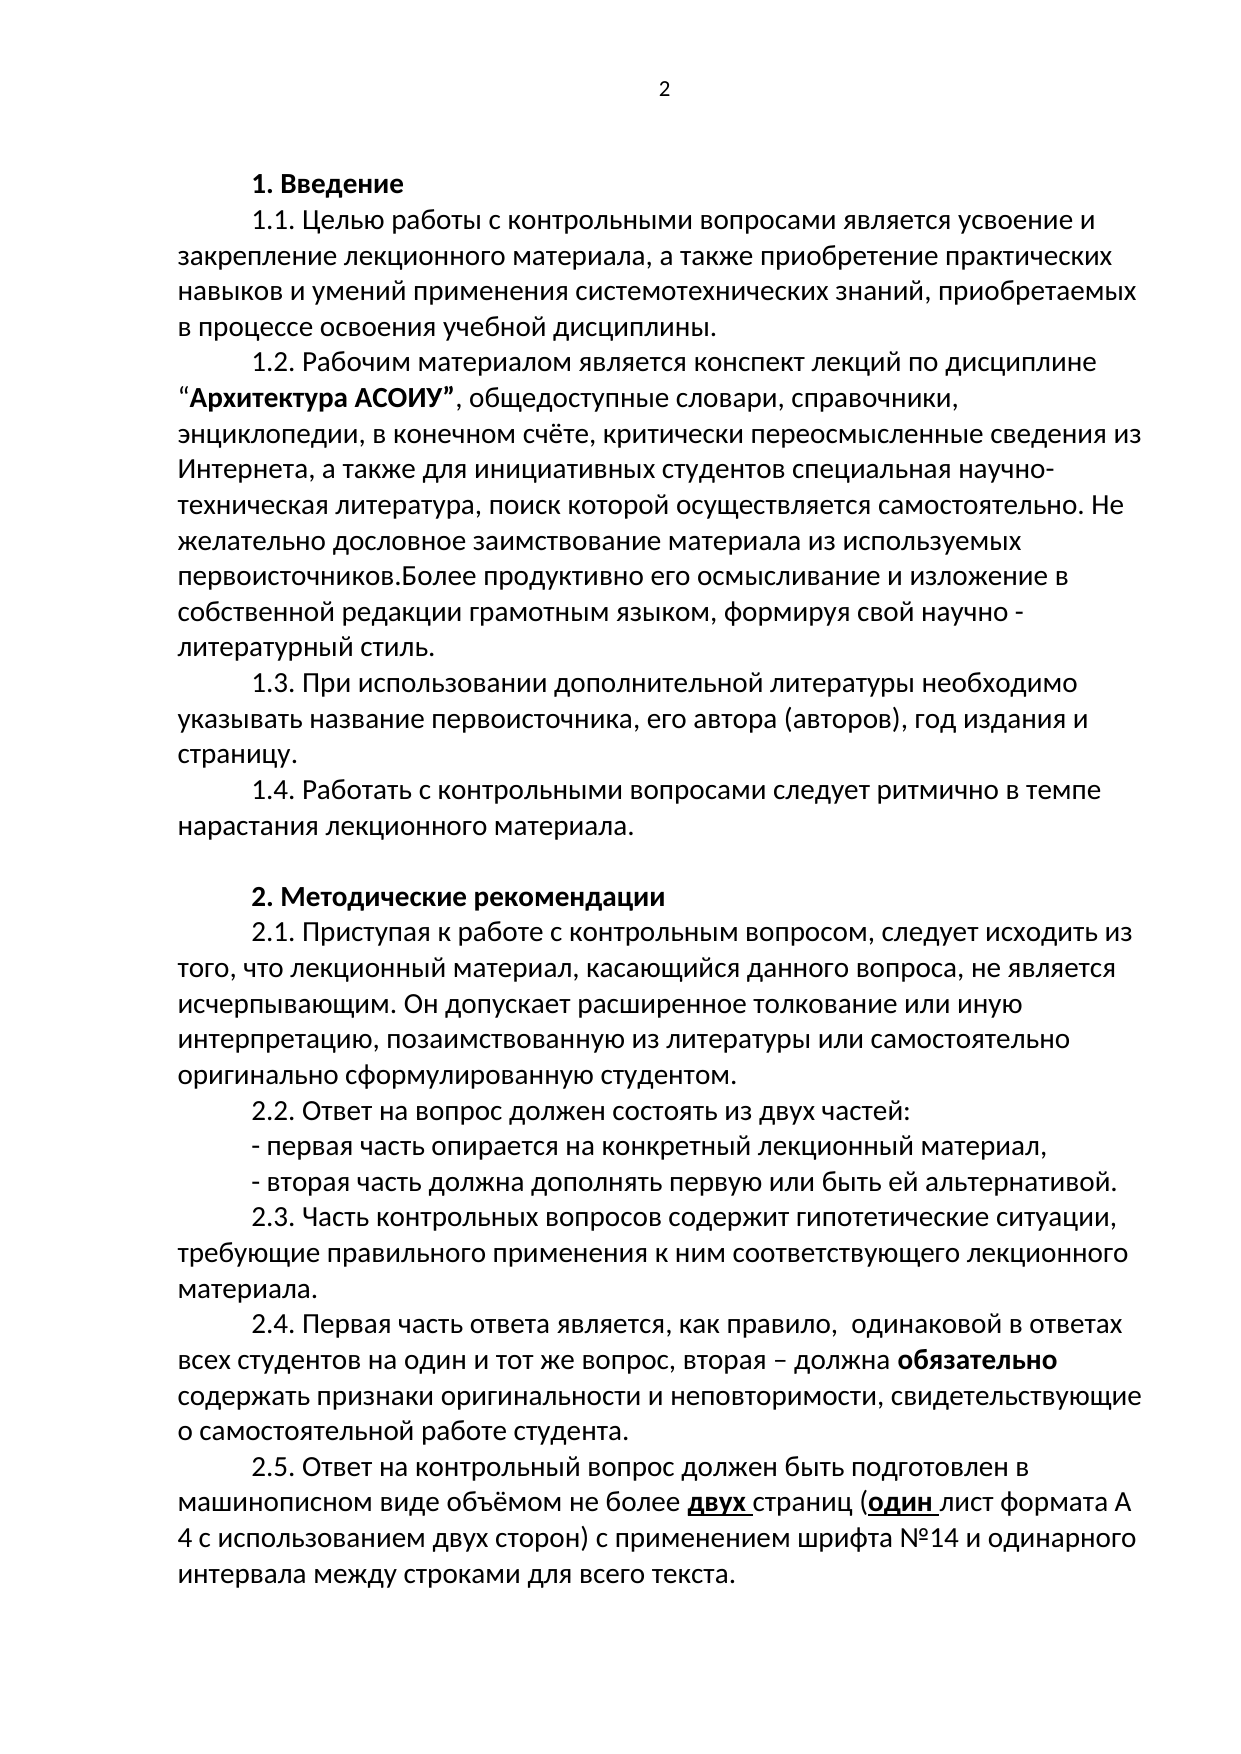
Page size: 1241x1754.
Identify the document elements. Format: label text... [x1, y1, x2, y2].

text 1.3. При использовании дополнительной литературы необходимо указывать название первоисточника, его автора (авторов), год издания и страницу. [177, 664, 1152, 771]
text 2.2. Ответ на вопрос должен состоять из двух частей: [177, 1092, 1152, 1127]
text 2.3. Часть контрольных вопросов содержит гипотетические ситуации, требующие правильного применения к ним соответствующего лекционного материала. [177, 1198, 1152, 1305]
text 2.5. Ответ на контрольный вопрос должен быть подготовлен в машинописном виде объёмом не более двух страниц (один лист формата А 4 с использованием двух сторон) с применением шрифта №14 и одинарного интервала между строками для всего текста. [177, 1448, 1152, 1590]
text - первая часть опирается на конкретный лекционный материал, [177, 1127, 1152, 1163]
text 1. Введение [177, 165, 1152, 201]
text 1.2. Рабочим материалом является конспект лекций по дисциплине “Архитектура АСОИУ”, общедоступные словари, справочники, энциклопедии, в конечном счёте, критически переосмысленные сведения из Интернета, а также для инициативных студентов специальная научно-техническая литература, поиск которой осуществляется самостоятельно. Не желательно дословное заимствование материала из используемых первоисточников.Более продуктивно его осмысливание и изложение в собственной редакции грамотным языком, формируя свой научно - литературный стиль. [177, 343, 1152, 664]
text 2. Методические рекомендации [177, 878, 1152, 913]
text 1.1. Целью работы с контрольными вопросами является усвоение и закрепление лекционного материала, а также приобретение практических навыков и умений применения системотехнических знаний, приобретаемых в процессе освоения учебной дисциплины. [177, 201, 1152, 343]
text 1.4. Работать с контрольными вопросами следует ритмично в темпе нарастания лекционного материала. [177, 771, 1152, 842]
text 2.1. Приступая к работе с контрольным вопросом, следует исходить из того, что лекционный материал, касающийся данного вопроса, не является исчерпывающим. Он допускает расширенное толкование или иную интерпретацию, позаимствованную из литературы или самостоятельно оригинально сформулированную студентом. [177, 913, 1152, 1092]
text 2.4. Первая часть ответа является, как правило, одинаковой в ответах всех студентов на один и тот же вопрос, вторая – должна обязательно содержать признаки оригинальности и неповторимости, свидетельствующие о самостоятельной работе студента. [177, 1305, 1152, 1448]
text - вторая часть должна дополнять первую или быть ей альтернативой. [177, 1163, 1152, 1198]
